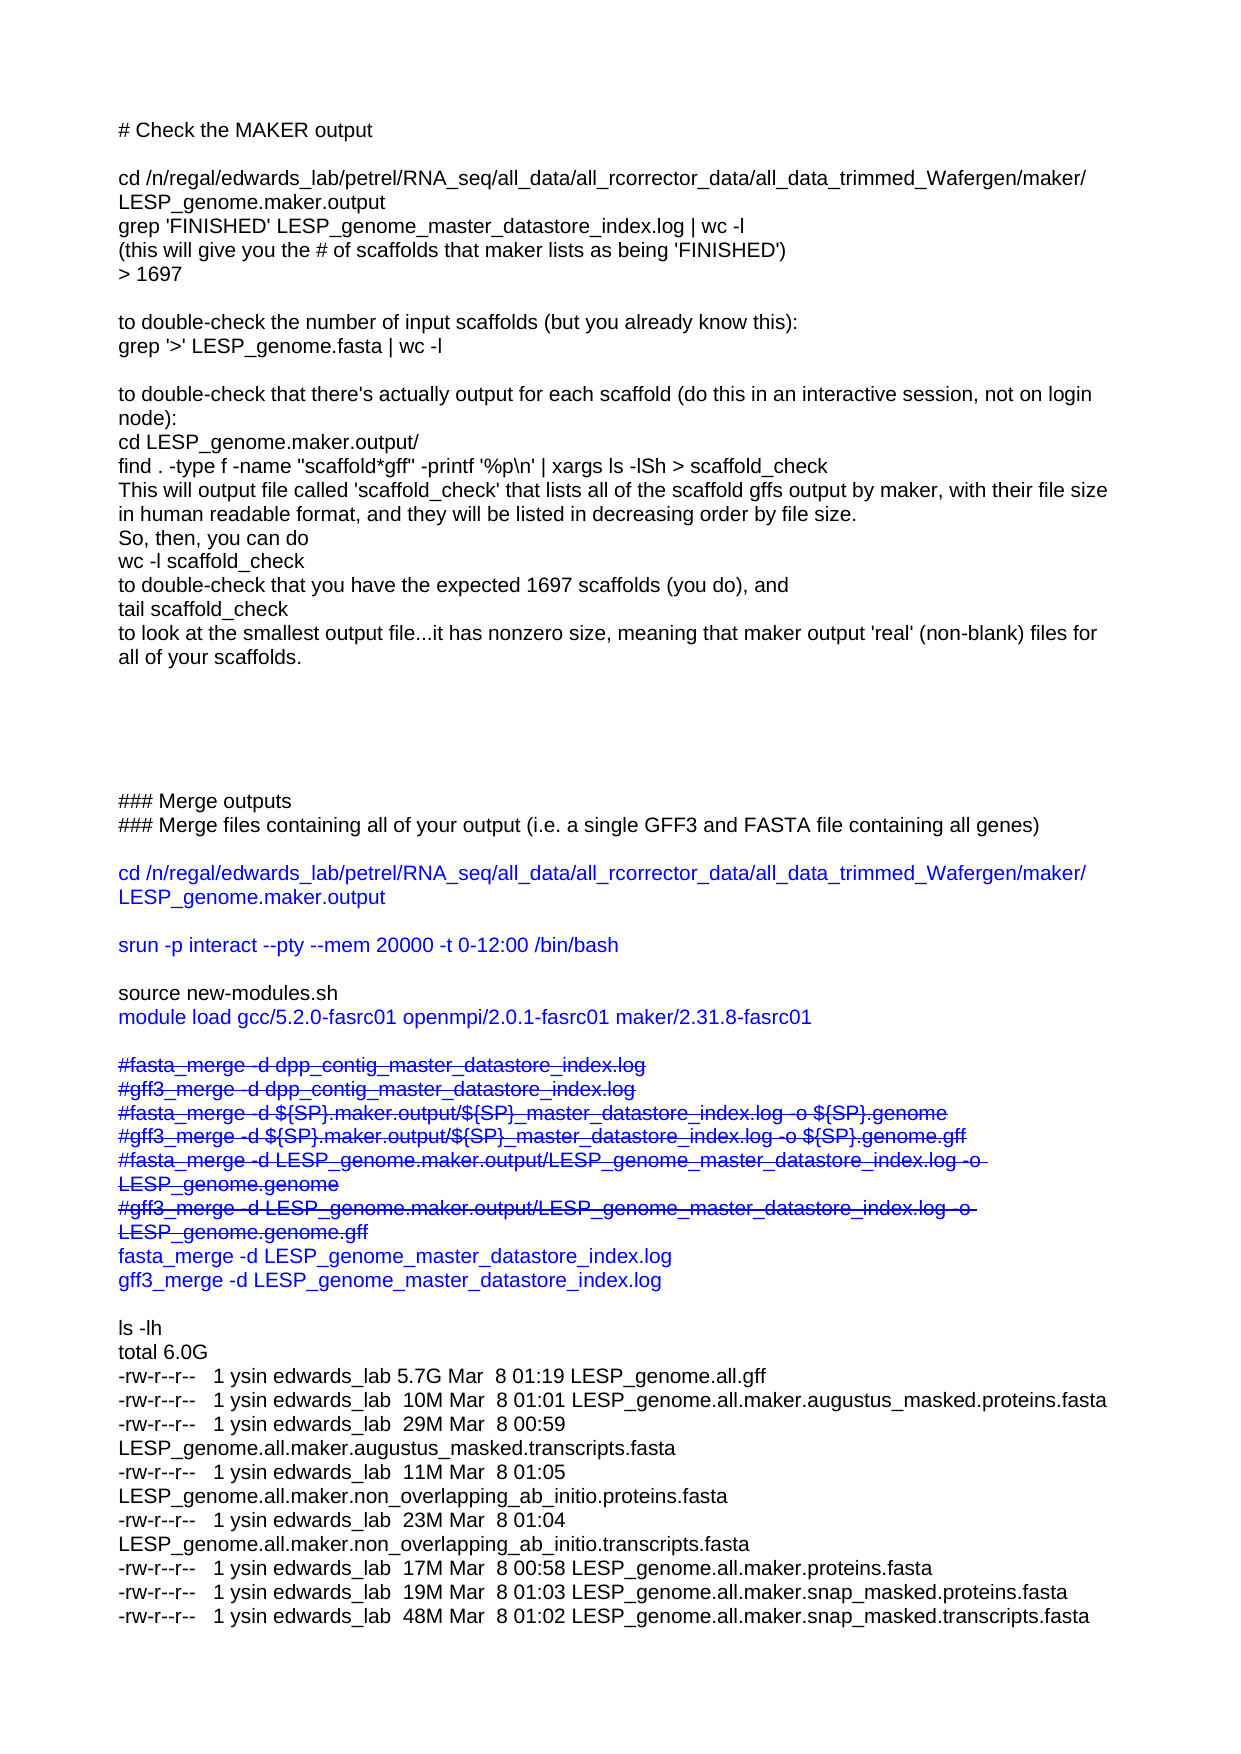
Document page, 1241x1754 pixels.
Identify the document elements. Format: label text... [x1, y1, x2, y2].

text tail scaffold_check [118, 597, 1122, 621]
text ### Merge files containing all of your output (i.e. a single GFF3 and FASTA file containing all genes) [118, 813, 1122, 837]
text #gff3_merge -d LESP_genome.maker.output/LESP_genome_master_datastore_index.log -o LESP_genome.genome.gff [118, 1196, 1122, 1244]
text source new-modules.sh [118, 981, 1122, 1004]
text to double-check that you have the expected 1697 scaffolds (you do), and [118, 573, 1122, 597]
text gff3_merge -d LESP_genome_master_datastore_index.log [118, 1268, 1122, 1292]
text find . -type f -name "scaffold*gff" -printf '%p\n' | xargs ls -lSh > scaffold_check [118, 453, 1122, 477]
text fasta_merge -d LESP_genome_master_datastore_index.log [118, 1244, 1122, 1268]
text So, then, you can do [118, 525, 1122, 549]
text -rw-r--r-- 1 ysin edwards_lab 10M Mar 8 01:01 LESP_genome.all.maker.augustus_masked.proteins.fasta [118, 1388, 1122, 1412]
text -rw-r--r-- 1 ysin edwards_lab 19M Mar 8 01:03 LESP_genome.all.maker.snap_masked.proteins.fasta [118, 1579, 1122, 1603]
text #fasta_merge -d LESP_genome.maker.output/LESP_genome_master_datastore_index.log -o LESP_genome.genome [118, 1148, 1122, 1196]
text module load gcc/5.2.0-fasrc01 openmpi/2.0.1-fasrc01 maker/2.31.8-fasrc01 [118, 1004, 1122, 1028]
text (this will give you the # of scaffolds that maker lists as being 'FINISHED') [118, 238, 1122, 262]
text > 1697 [118, 262, 1122, 286]
text cd /n/regal/edwards_lab/petrel/RNA_seq/all_data/all_rcorrector_data/all_data_trimmed_Wafergen/maker/LESP_genome.maker.output [118, 861, 1122, 909]
text srun -p interact --pty --mem 20000 -t 0-12:00 /bin/bash [118, 933, 1122, 957]
text -rw-r--r-- 1 ysin edwards_lab 23M Mar 8 01:04 LESP_genome.all.maker.non_overlapping_ab_initio.transcripts.fasta [118, 1508, 1122, 1556]
text cd /n/regal/edwards_lab/petrel/RNA_seq/all_data/all_rcorrector_data/all_data_trimmed_Wafergen/maker/LESP_genome.maker.output [118, 166, 1122, 214]
text to double-check the number of input scaffolds (but you already know this): [118, 310, 1122, 334]
text total 6.0G [118, 1340, 1122, 1364]
text -rw-r--r-- 1 ysin edwards_lab 17M Mar 8 00:58 LESP_genome.all.maker.proteins.fasta [118, 1556, 1122, 1579]
text -rw-r--r-- 1 ysin edwards_lab 48M Mar 8 01:02 LESP_genome.all.maker.snap_masked.transcripts.fasta [118, 1603, 1122, 1627]
text -rw-r--r-- 1 ysin edwards_lab 11M Mar 8 01:05 LESP_genome.all.maker.non_overlapping_ab_initio.proteins.fasta [118, 1460, 1122, 1508]
text -rw-r--r-- 1 ysin edwards_lab 5.7G Mar 8 01:19 LESP_genome.all.gff [118, 1364, 1122, 1388]
text This will output file called 'scaffold_check' that lists all of the scaffold gffs output by maker, with their file size in human readable format, and they will be listed in decreasing order by file size. [118, 477, 1122, 525]
text # Check the MAKER output [118, 118, 1122, 142]
text #fasta_merge -d dpp_contig_master_datastore_index.log [118, 1052, 1122, 1076]
text to double-check that there's actually output for each scaffold (do this in an interactive session, not on login node): [118, 382, 1122, 429]
text -rw-r--r-- 1 ysin edwards_lab 29M Mar 8 00:59 LESP_genome.all.maker.augustus_masked.transcripts.fasta [118, 1412, 1122, 1460]
text grep 'FINISHED' LESP_genome_master_datastore_index.log | wc -l [118, 214, 1122, 238]
text cd LESP_genome.maker.output/ [118, 429, 1122, 453]
text #gff3_merge -d ${SP}.maker.output/${SP}_master_datastore_index.log -o ${SP}.genome.gff [118, 1124, 1122, 1148]
text wc -l scaffold_check [118, 549, 1122, 573]
text #fasta_merge -d ${SP}.maker.output/${SP}_master_datastore_index.log -o ${SP}.genome [118, 1100, 1122, 1124]
text ### Merge outputs [118, 789, 1122, 813]
text ls -lh [118, 1316, 1122, 1340]
text to look at the smallest output file...it has nonzero size, meaning that maker output 'real' (non-blank) files for all of your scaffolds. [118, 621, 1122, 669]
text grep '>' LESP_genome.fasta | wc -l [118, 334, 1122, 358]
text #gff3_merge -d dpp_contig_master_datastore_index.log [118, 1076, 1122, 1100]
